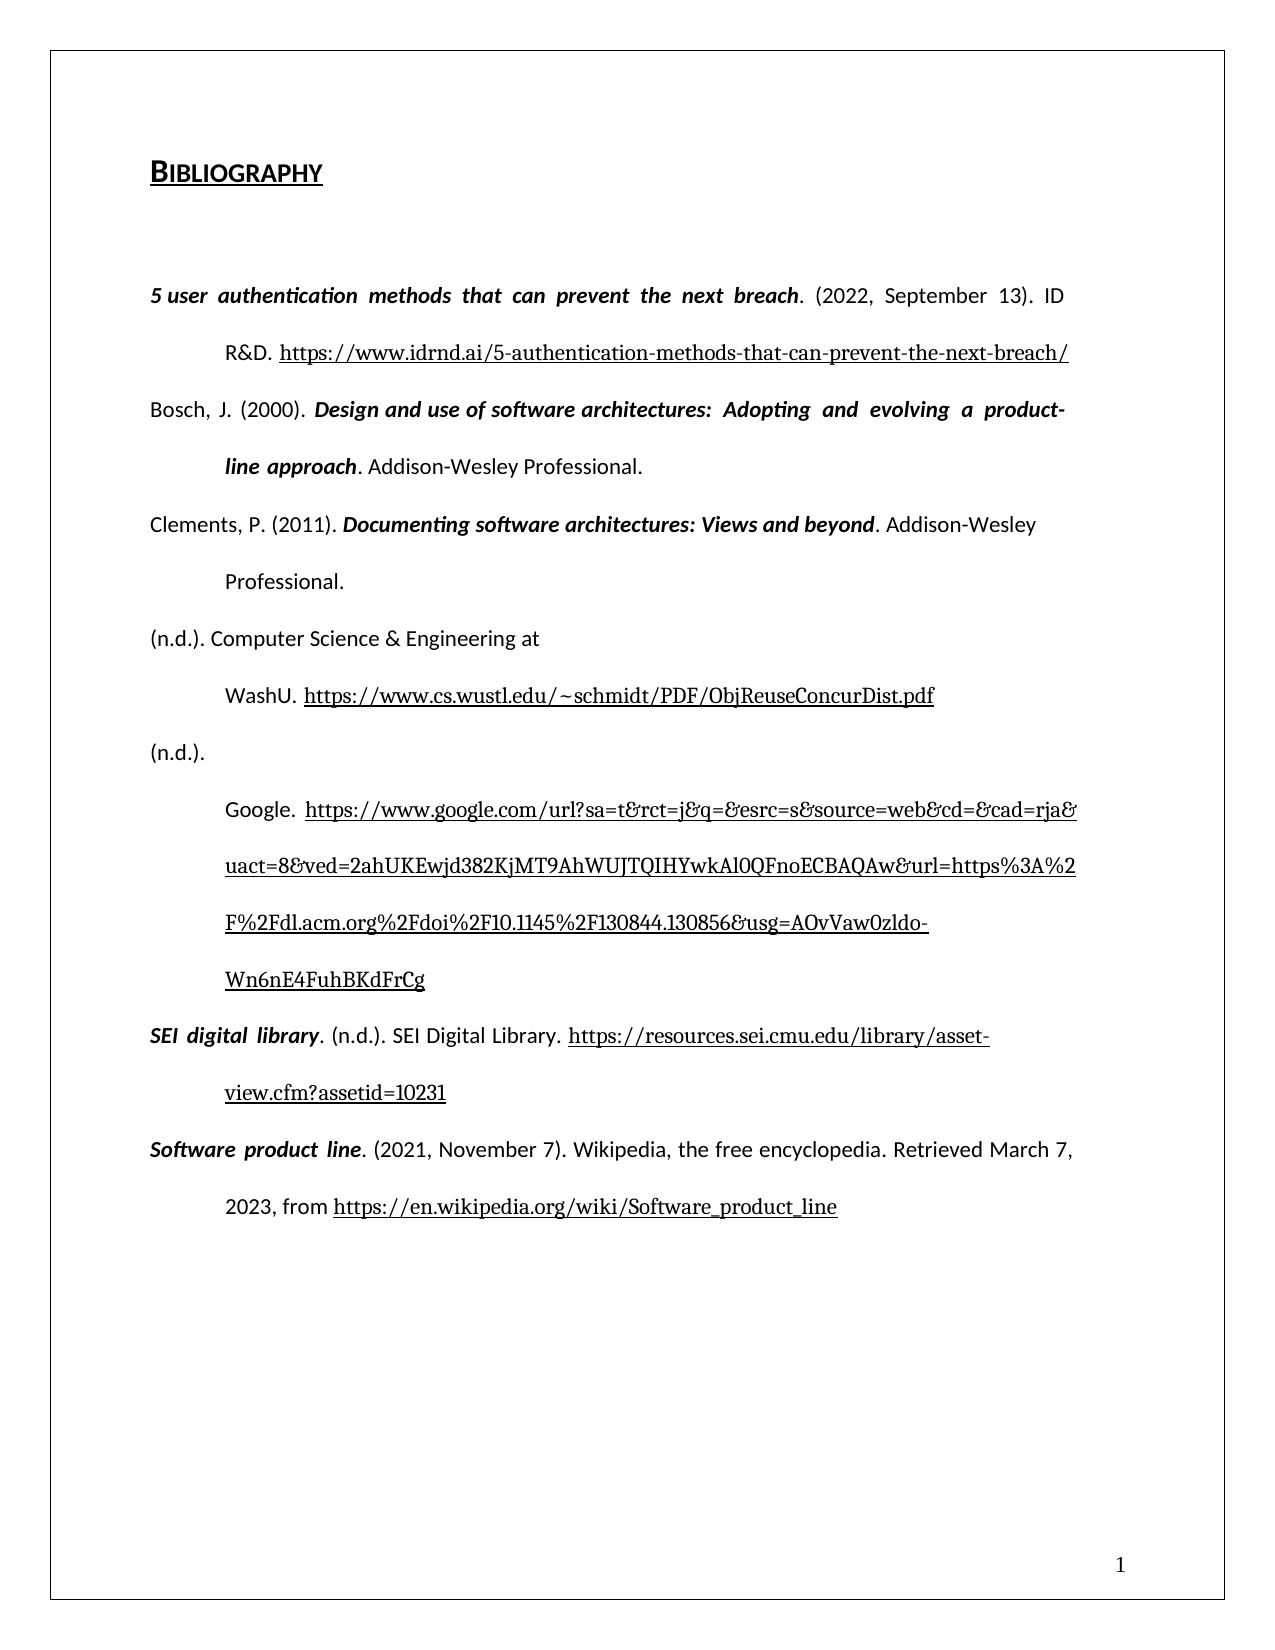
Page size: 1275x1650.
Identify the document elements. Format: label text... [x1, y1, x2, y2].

text Software product line. (2021, November 7). Wikipedia, the free encyclopedia. Retrieved March 7, 2023, from https://en.wikipedia.org/wiki/Software_product_line [150, 1135, 1109, 1220]
text Wn6nE4FuhBKdFrCg [225, 967, 1138, 993]
text uact=8&ved=2ahUKEwjd382KjMT9AhWUJTQIHYwkAl0QFnoECBAQAw&url=https%3A%2 [225, 853, 1138, 880]
text Google. https://www.google.com/url?sa=t&rct=j&q=&esrc=s&source=web&cd=&cad=rja& [225, 796, 1138, 824]
subtitle BIBLIOGRAPHY [150, 150, 1138, 190]
text (n.d.). [150, 738, 1138, 766]
text (n.d.). Computer Science & Engineering at [150, 624, 1138, 652]
text view.cfm?assetid=10231 [225, 1080, 1138, 1106]
text Clements, P. (2011). Documenting software architectures: Views and beyond. Addison-Wesley Professional. [150, 510, 1138, 595]
text Bosch, J. (2000). Design and use of software architectures: Adopting and evolving a product- line approach. Addison-Wesley Professional. [150, 395, 1099, 480]
text 5 user authentication methods that can prevent the next breach. (2022, September 13). ID R&D. https://www.idrnd.ai/5-authentication-methods-that-can-prevent-the-next-breach/ [150, 281, 1109, 366]
text WashU. https://www.cs.wustl.edu/~schmidt/PDF/ObjReuseConcurDist.pdf [225, 681, 1138, 709]
text SEI digital library. (n.d.). SEI Digital Library. https://resources.sei.cmu.edu/library/asset- [150, 1022, 1138, 1050]
text F%2Fdl.acm.org%2Fdoi%2F10.1145%2F130844.130856&usg=AOvVaw0zldo- [225, 910, 1138, 936]
